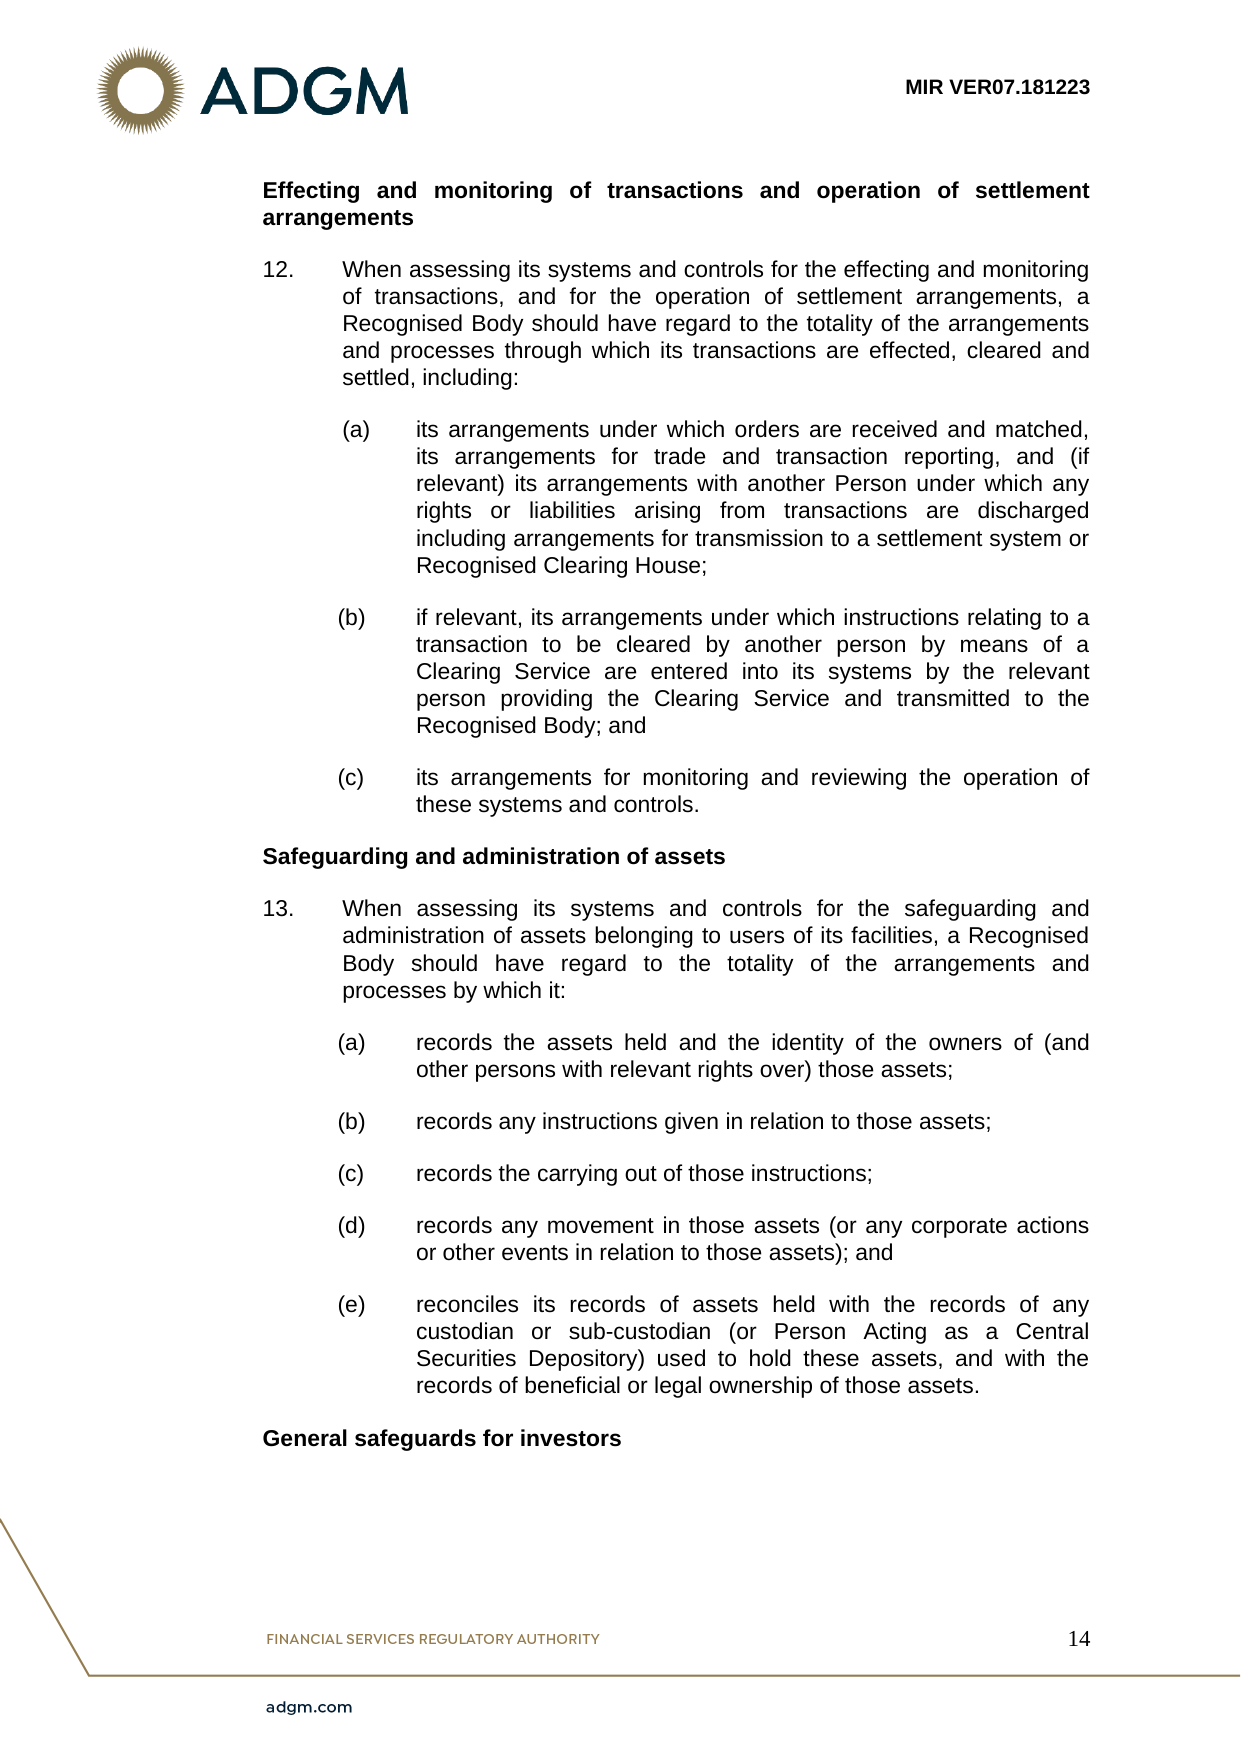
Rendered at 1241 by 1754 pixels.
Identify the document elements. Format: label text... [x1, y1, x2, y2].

subtitle records the assets held and the identity of the owners of (and other persons with relevant rights over) those assets; [337, 1028, 1090, 1082]
subtitle records any instructions given in relation to those assets; [337, 1107, 1090, 1134]
subtitle Effecting and monitoring of transactions and operation of settlement arrangements [262, 176, 1090, 230]
picture [0, 1487, 1241, 1754]
subtitle records the carrying out of those instructions; [337, 1159, 1090, 1186]
subtitle Safeguarding and administration of assets [262, 843, 1090, 870]
subtitle When assessing its systems and controls for the effecting and monitoring of transactions, and for the operation of settlement arrangements, a Recognised Body should have regard to the totality of the arrangements and processes through which its transactions are effected, cleared and settled, including: [262, 255, 1090, 391]
subtitle records any movement in those assets (or any corporate actions or other events in relation to those assets); and [337, 1211, 1090, 1266]
subtitle if relevant, its arrangements under which instructions relating to a transaction to be cleared by another person by means of a Clearing Service are entered into its systems by the relevant person providing the Clearing Service and transmitted to the Recognised Body; and [337, 603, 1090, 738]
subtitle reconciles its records of assets held with the records of any custodian or sub-custodian (or Person Acting as a Central Securities Depository) used to hold these assets, and with the records of beneficial or legal ownership of those assets. [337, 1291, 1090, 1399]
picture [96, 46, 408, 135]
subtitle General safeguards for investors [262, 1424, 1090, 1451]
subtitle When assessing its systems and controls for the safeguarding and administration of assets belonging to users of its facilities, a Recognised Body should have regard to the totality of the arrangements and processes by which it: [262, 895, 1090, 1003]
subtitle its arrangements for monitoring and reviewing the operation of these systems and controls. [337, 763, 1090, 818]
subtitle its arrangements under which orders are received and matched, its arrangements for trade and transaction reporting, and (if relevant) its arrangements with another Person under which any rights or liabilities arising from transactions are discharged including arrangements for transmission to a settlement system or Recognised Clearing House; [342, 416, 1090, 578]
